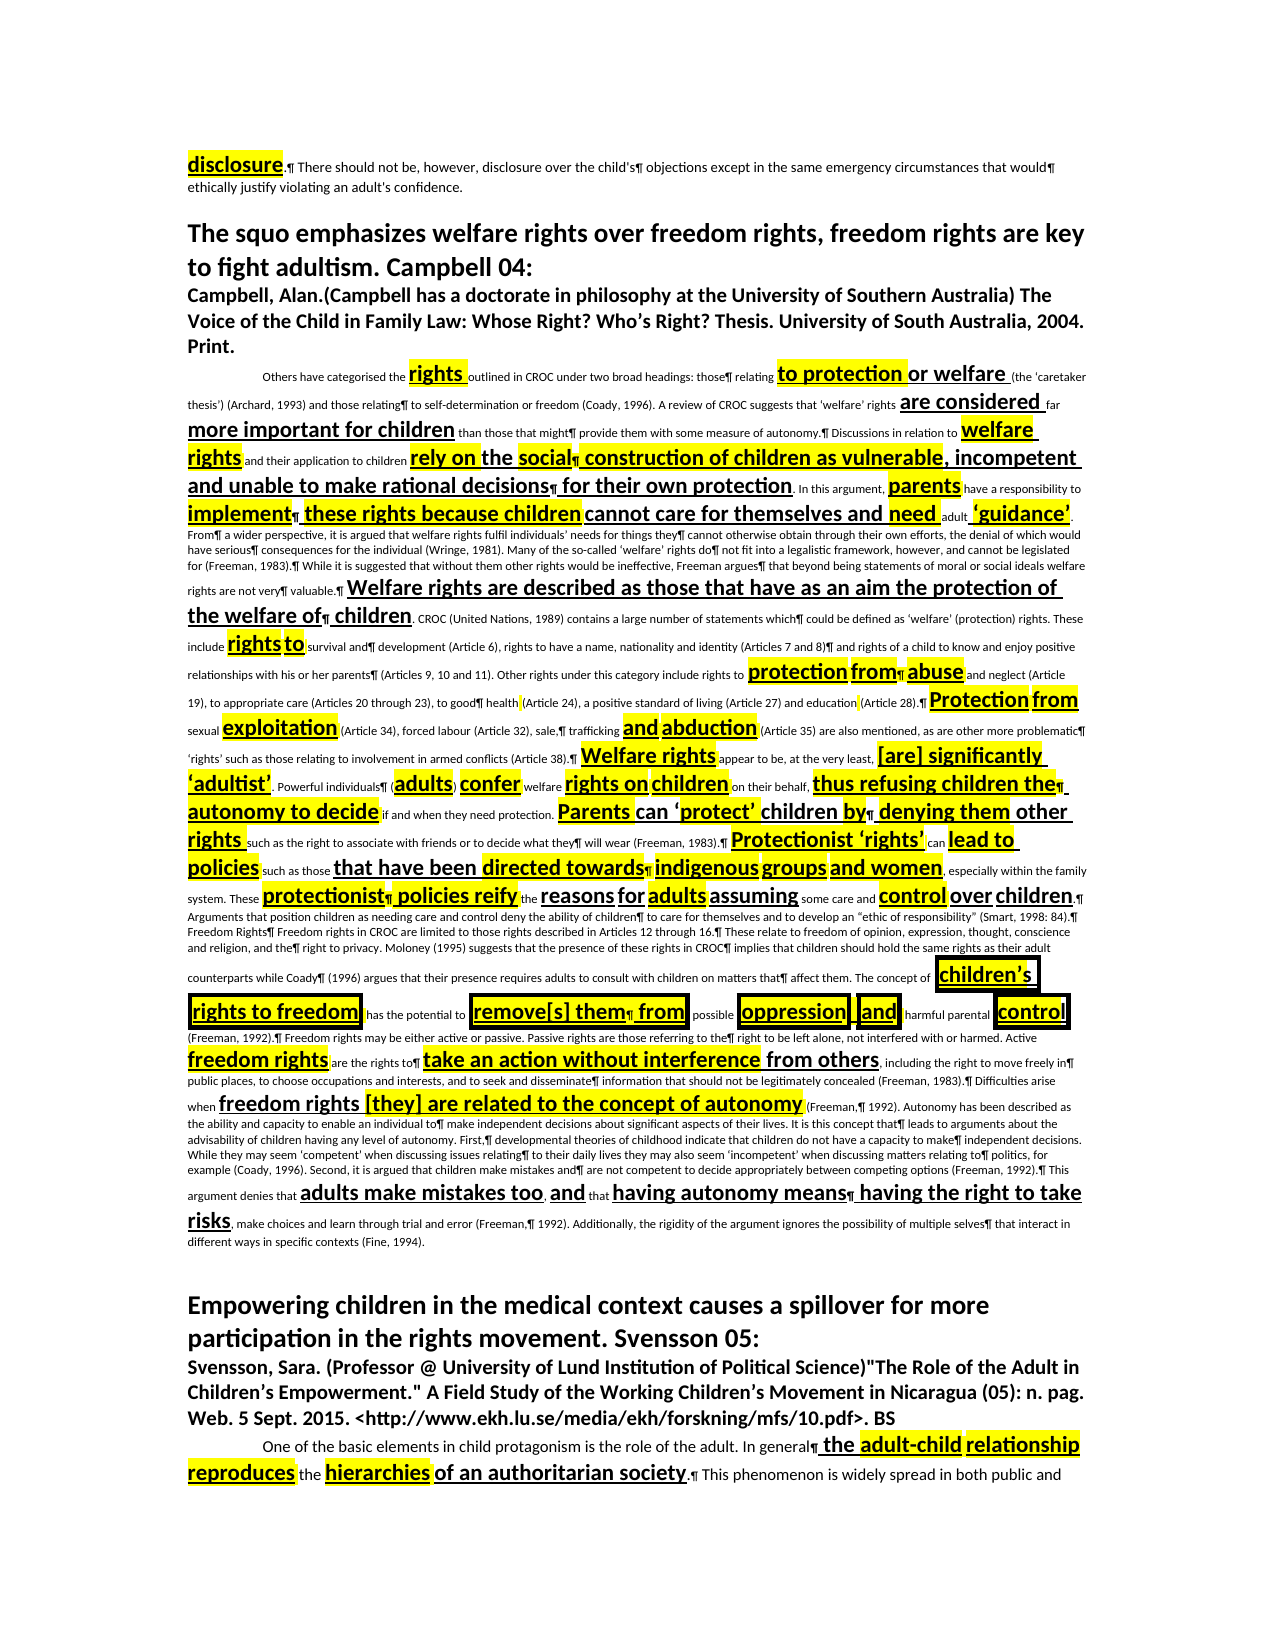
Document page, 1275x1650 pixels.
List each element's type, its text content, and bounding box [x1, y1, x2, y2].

text Svensson, Sara. (Professor @ University of Lund Institution of Political Science)"The Role of the Adult in Children’s Empowerment." A Field Study of the Working Children’s Movement in Nicaragua (05): n. pag. Web. 5 Sept. 2015. <http://www.ekh.lu.se/media/ekh/forskning/mfs/10.pdf>. BS [187, 1354, 1087, 1430]
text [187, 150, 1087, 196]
subtitle Empowering children in the medical context causes a spillover for more participation in the rights movement. Svensson 05: [187, 1288, 1087, 1354]
subtitle The squo emphasizes welfare rights over freedom rights, freedom rights are key to fight adultism. Campbell 04: [187, 217, 1087, 283]
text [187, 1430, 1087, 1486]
text Others have categorised the rights outlined in CROC under two broad headings: those¶ relating to protection or welfare (the ‘caretaker thesis’) (Archard, 1993) and those relating¶ to self-determination or freedom (Coady, 1996). A review of CROC suggests that ‘welfare’ rights are considered far more important for children than those that might¶ provide them with some measure of autonomy.¶ Discussions in relation to welfare rights and their application to children rely on the social¶ construction of children as vulnerable, incompetent and unable to make rational decisions¶ for their own protection. In this argument, parents have a responsibility to implement¶ these rights because children cannot care for themselves and need adult ‘guidance’. From¶ a wider perspective, it is argued that welfare rights fulfil individuals’ needs for things they¶ cannot otherwise obtain through their own efforts, the denial of which would have serious¶ consequences for the individual (Wringe, 1981). Many of the so-called ‘welfare’ rights do¶ not fit into a legalistic framework, however, and cannot be legislated for (Freeman, 1983).¶ While it is suggested that without them other rights would be ineffective, Freeman argues¶ that beyond being statements of moral or social ideals welfare rights are not very¶ valuable.¶ Welfare rights are described as those that have as an aim the protection of the welfare of¶ children. CROC (United Nations, 1989) contains a large number of statements which¶ could be defined as ‘welfare’ (protection) rights. These include rights to survival and¶ development (Article 6), rights to have a name, nationality and identity (Articles 7 and 8)¶ and rights of a child to know and enjoy positive relationships with his or her parents¶ (Articles 9, 10 and 11). Other rights under this category include rights to protection from¶ abuse and neglect (Article 19), to appropriate care (Articles 20 through 23), to good¶ health (Article 24), a positive standard of living (Article 27) and education (Article 28).¶ Protection from sexual exploitation (Article 34), forced labour (Article 32), sale,¶ trafficking and abduction (Article 35) are also mentioned, as are other more problematic¶ ‘rights’ such as those relating to involvement in armed conflicts (Article 38).¶ Welfare rights appear to be, at the very least, [are] significantly ‘adultist’. Powerful individuals¶ (adults) confer welfare rights on children on their behalf, thus refusing children the¶ autonomy to decide if and when they need protection. Parents can ‘protect’ children by¶ denying them other rights such as the right to associate with friends or to decide what they¶ will wear (Freeman, 1983).¶ Protectionist ‘rights’ can lead to policies such as those that have been directed towards¶ indigenous groups and women, especially within the family system. These protectionist¶ policies reify the reasons for adults assuming some care and control over children.¶ Arguments that position children as needing care and control deny the ability of children¶ to care for themselves and to develop an “ethic of responsibility” (Smart, 1998: 84).¶ Freedom Rights¶ Freedom rights in CROC are limited to those rights described in Articles 12 through 16.¶ These relate to freedom of opinion, expression, thought, conscience and religion, and the¶ right to privacy. Moloney (1995) suggests that the presence of these rights in CROC¶ implies that children should hold the same rights as their adult counterparts while Coady¶ (1996) argues that their presence requires adults to consult with children on matters that¶ affect them. The concept of children’s rights to freedom has the potential to remove[s] them¶ from possible oppression and harmful parental control (Freeman, 1992).¶ Freedom rights may be either active or passive. Passive rights are those referring to the¶ right to be left alone, not interfered with or harmed. Active freedom rights are the rights to¶ take an action without interference from others, including the right to move freely in¶ public places, to choose occupations and interests, and to seek and disseminate¶ information that should not be legitimately concealed (Freeman, 1983).¶ Difficulties arise when freedom rights [they] are related to the concept of autonomy (Freeman,¶ 1992). Autonomy has been described as the ability and capacity to enable an individual to¶ make independent decisions about significant aspects of their lives. It is this concept that¶ leads to arguments about the advisability of children having any level of autonomy. First,¶ developmental theories of childhood indicate that children do not have a capacity to make¶ independent decisions. While they may seem ‘competent’ when discussing issues relating¶ to their daily lives they may also seem ‘incompetent’ when discussing matters relating to¶ politics, for example (Coady, 1996). Second, it is argued that children make mistakes and¶ are not competent to decide appropriately between competing options (Freeman, 1992).¶ This argument denies that adults make mistakes too, and that having autonomy means¶ having the right to take risks, make choices and learn through trial and error (Freeman,¶ 1992). Additionally, the rigidity of the argument ignores the possibility of multiple selves¶ that interact in different ways in specific contexts (Fine, 1994). [187, 359, 1087, 1249]
text Campbell, Alan.(Campbell has a doctorate in philosophy at the University of Southern Australia) The Voice of the Child in Family Law: Whose Right? Who’s Right? Thesis. University of South Australia, 2004. Print. [187, 283, 1087, 359]
